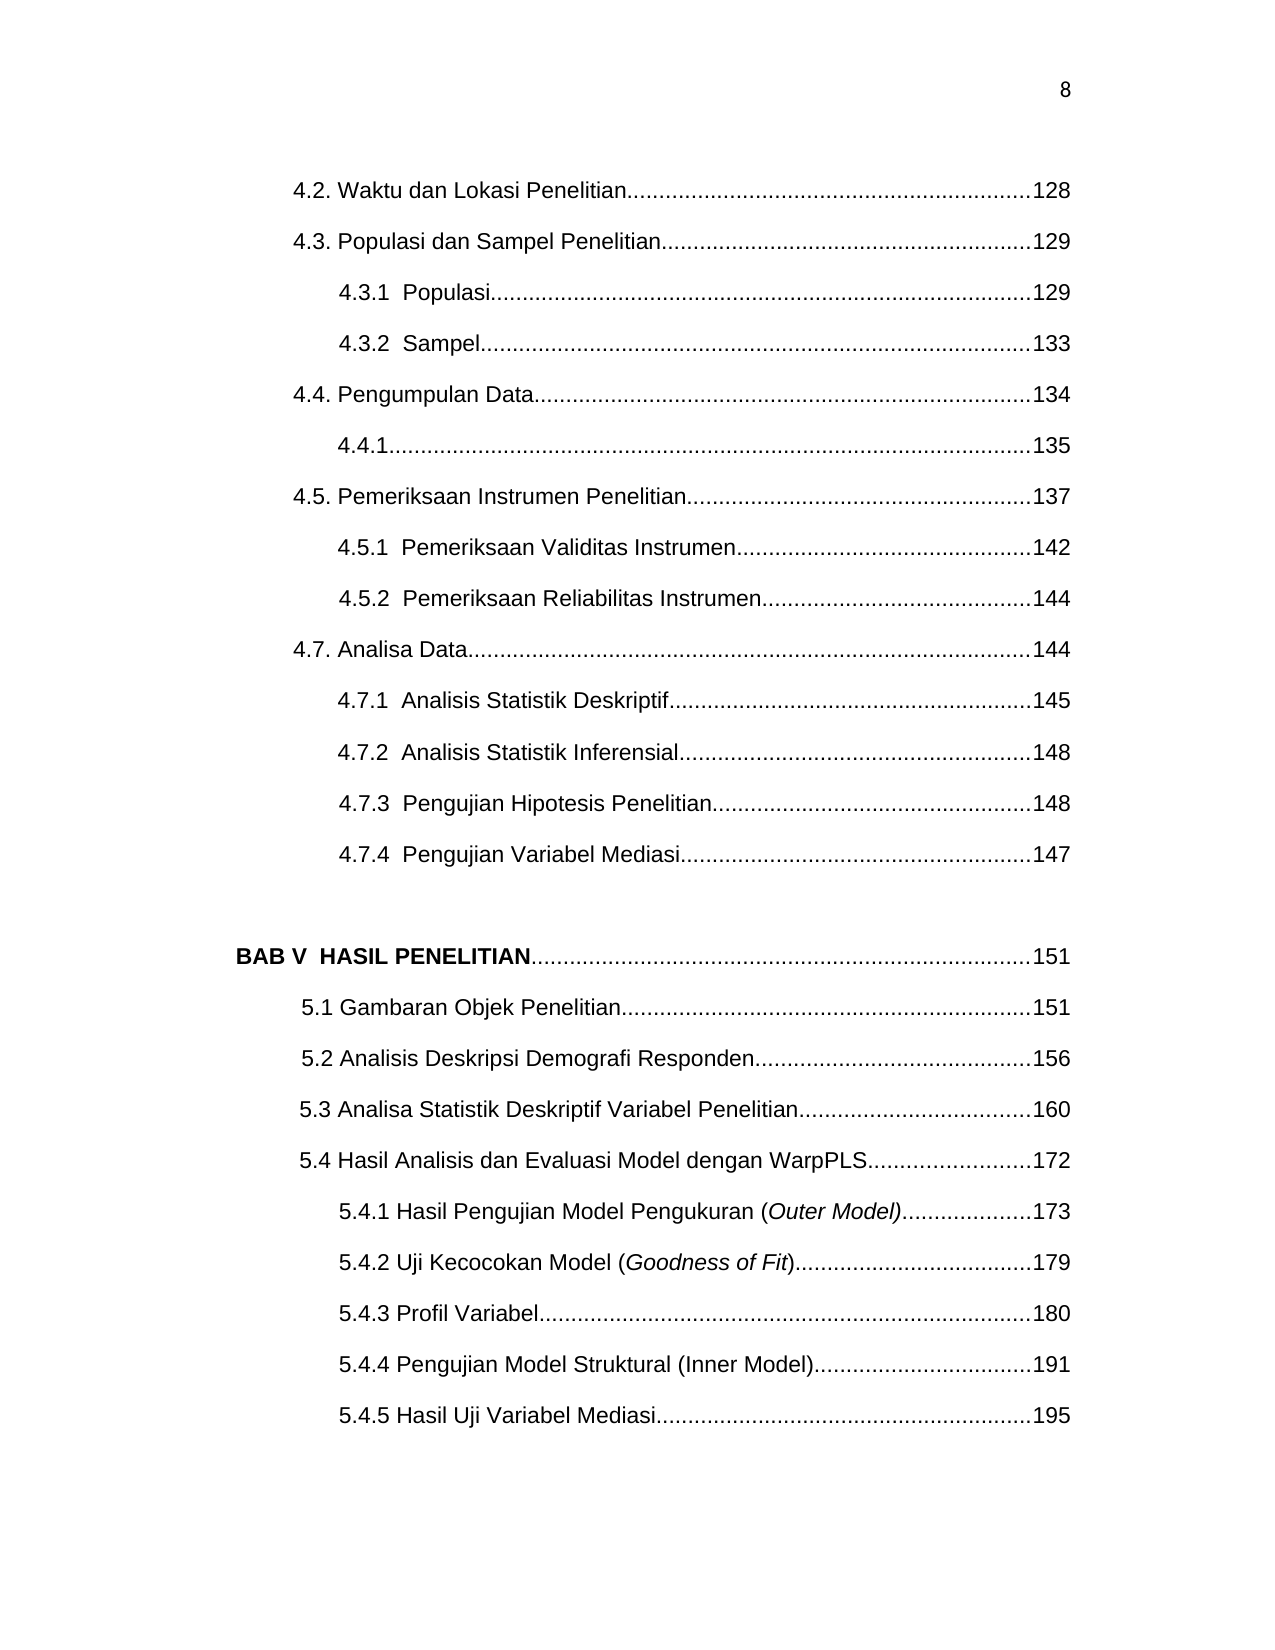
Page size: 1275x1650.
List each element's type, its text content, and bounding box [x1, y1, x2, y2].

text 5.4 Hasil Analisis dan Evaluasi Model dengan WarpPLS 172 [236, 1147, 1071, 1173]
text 4.2. Waktu dan Lokasi Penelitian 128 [236, 177, 1071, 203]
text 4.5. Pemeriksaan Instrumen Penelitian 137 [293, 483, 1071, 509]
text 4.7.3 Pengujian Hipotesis Penelitian 148 [319, 789, 1071, 816]
text 4.7.4 Pengujian Variabel Mediasi 147 [319, 841, 1071, 867]
text BAB V HASIL PENELITIAN 151 [236, 943, 1071, 969]
text 4.3.1 Populasi 129 [236, 279, 1071, 305]
text 4.3. Populasi dan Sampel Penelitian 129 [236, 228, 1071, 254]
text 5.3 Analisa Statistik Deskriptif Variabel Penelitian 160 [236, 1096, 1071, 1122]
text 5.1 Gambaran Objek Penelitian 151 [236, 994, 1071, 1020]
text 4.5.2 Pemeriksaan Reliabilitas Instrumen 144 [339, 585, 1071, 612]
text 5.2 Analisis Deskripsi Demografi Responden 156 [236, 1045, 1071, 1071]
text 4.3.2 Sampel 133 [236, 330, 1071, 356]
text 4.5.1 Pemeriksaan Validitas Instrumen 142 [293, 534, 1071, 561]
text 5.4.5 Hasil Uji Variabel Mediasi 195 [339, 1402, 1071, 1428]
text 4.7. Analisa Data 144 [236, 636, 1071, 663]
text 4.7.2 Analisis Statistik Inferensial 148 [236, 738, 1071, 765]
text 4.4.1 135 [293, 432, 1071, 458]
text 5.4.4 Pengujian Model Struktural (Inner Model) 191 [339, 1351, 1071, 1377]
text 5.4.3 Profil Variabel 180 [339, 1300, 1071, 1326]
text 5.4.2 Uji Kecocokan Model (Goodness of Fit) 179 [339, 1249, 1071, 1275]
text 4.7.1 Analisis Statistik Deskriptif 145 [236, 687, 1071, 714]
text 5.4.1 Hasil Pengujian Model Pengukuran (Outer Model) 173 [339, 1198, 1071, 1224]
text 4.4. Pengumpulan Data 134 [293, 381, 1071, 407]
